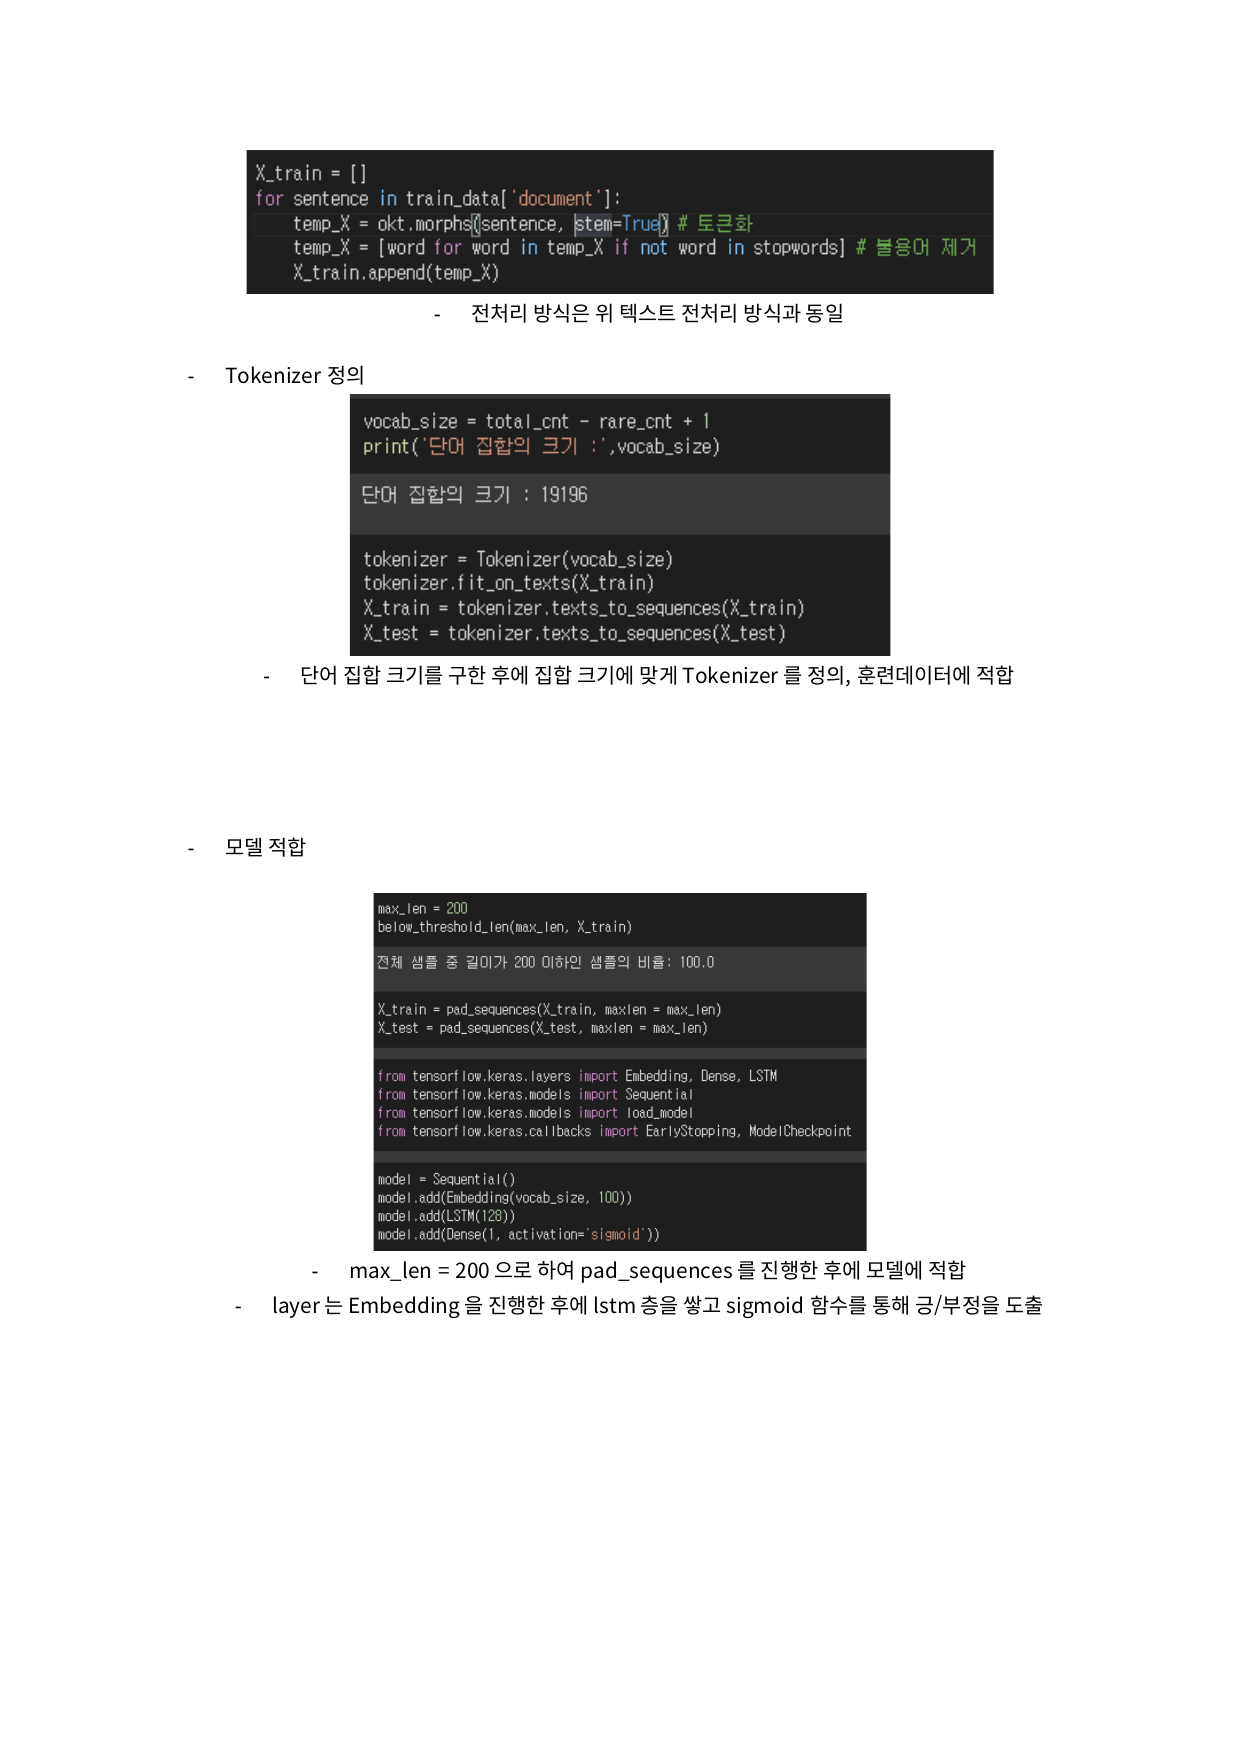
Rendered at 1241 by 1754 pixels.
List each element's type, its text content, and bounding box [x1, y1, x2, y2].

list Tokenizer 정의 [187, 360, 1090, 390]
picture [373, 893, 867, 1251]
picture [349, 394, 891, 656]
list 단어 집합 크기를 구한 후에 집합 크기에 맞게 Tokenizer를 정의, 훈련데이터에 적합 [187, 659, 1090, 689]
list max_len = 200으로 하여 pad_sequences를 진행한 후에 모델에 적합 [187, 1254, 1090, 1285]
picture [246, 150, 994, 294]
list 전처리 방식은 위 텍스트 전처리 방식과 동일 [187, 298, 1090, 328]
list layer는 Embedding을 진행한 후에 lstm층을 쌓고 sigmoid 함수를 통해 긍/부정을 도출 [187, 1289, 1090, 1319]
list 모델 적합 [187, 831, 1090, 862]
